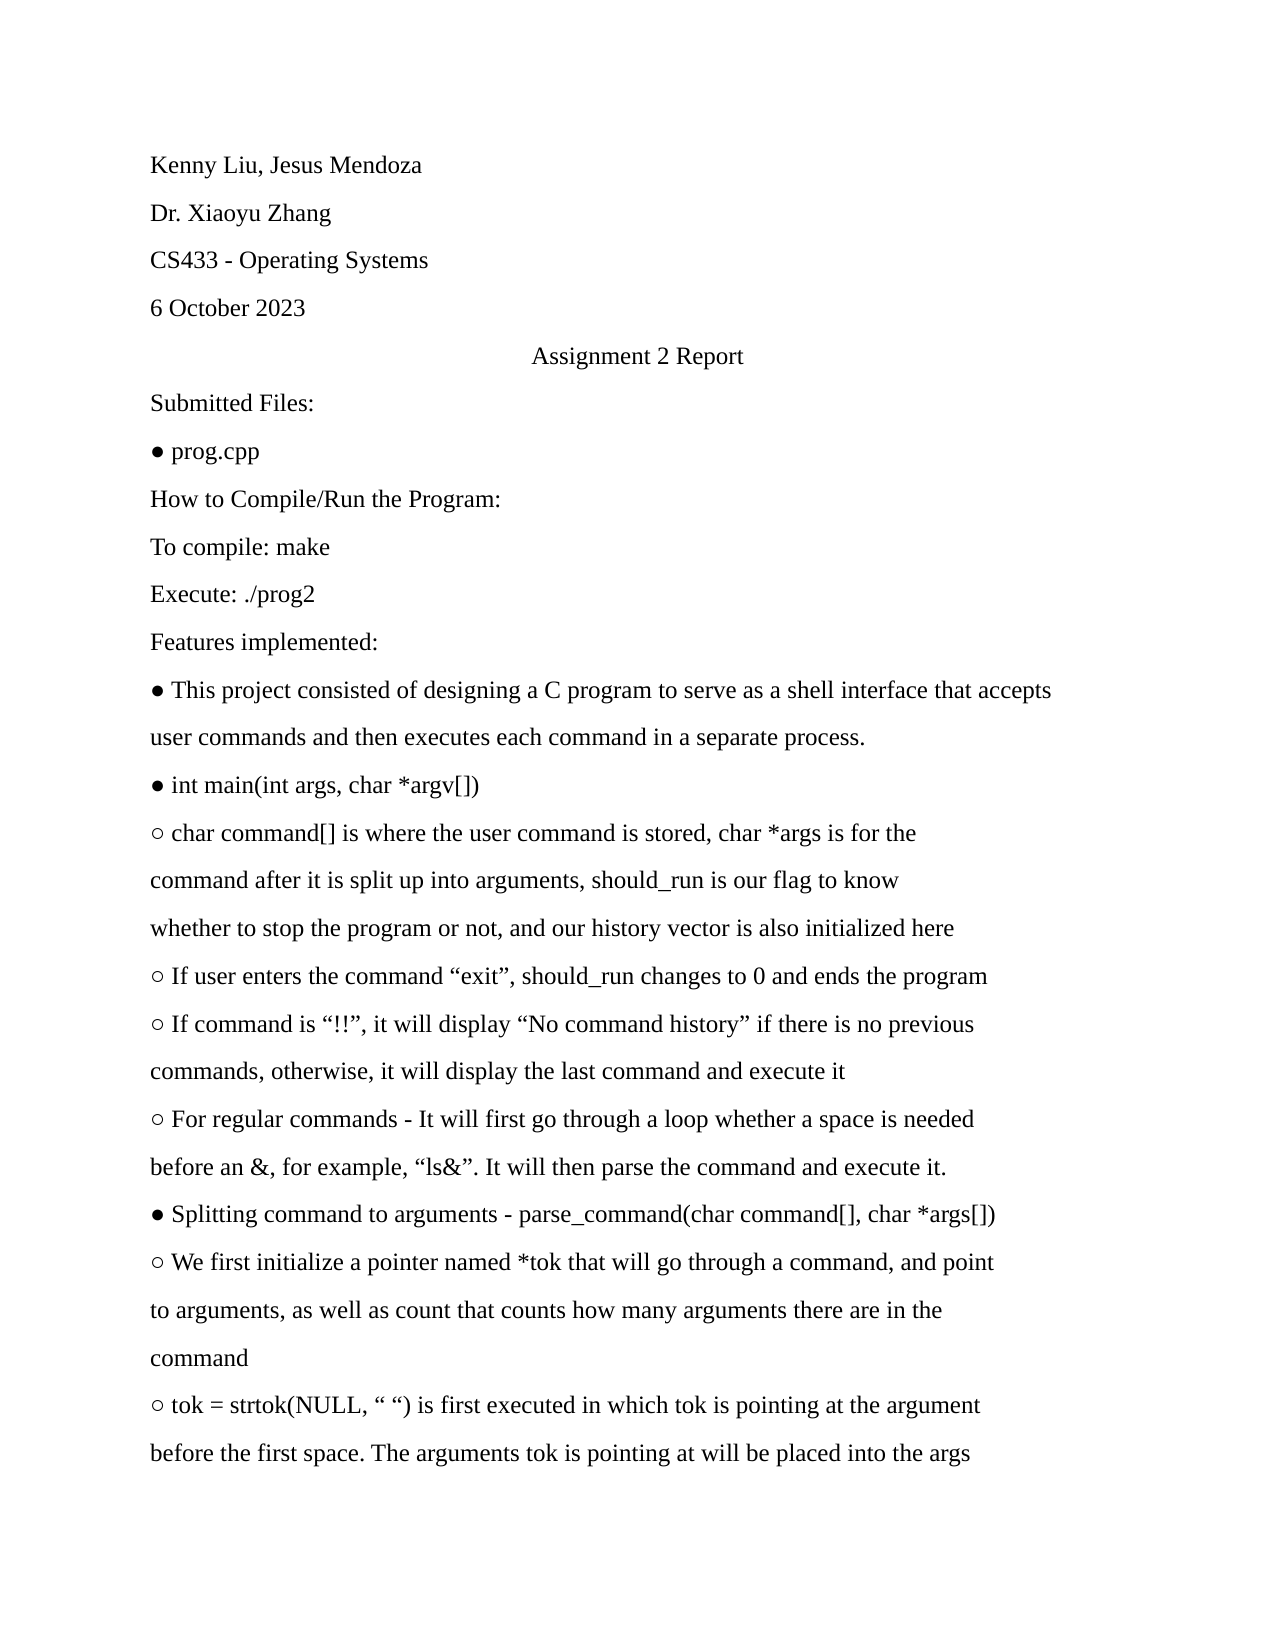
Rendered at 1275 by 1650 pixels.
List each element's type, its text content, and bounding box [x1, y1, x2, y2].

text ○ We first initialize a pointer named *tok that will go through a command, and point [150, 1247, 1125, 1276]
text ● This project consisted of designing a C program to serve as a shell interface that accepts [150, 675, 1125, 703]
text ● Splitting command to arguments - parse_command(char command[], char *args[]) [150, 1199, 1125, 1228]
text 6 October 2023 [150, 293, 1125, 322]
text to arguments, as well as count that counts how many arguments there are in the [150, 1295, 1125, 1324]
text Submitted Files: [150, 388, 1125, 417]
text before the first space. The arguments tok is pointing at will be placed into the args [150, 1438, 1125, 1467]
text ○ char command[] is where the user command is stored, char *args is for the [150, 818, 1125, 847]
text Execute: ./prog2 [150, 579, 1125, 608]
text commands, otherwise, it will display the last command and execute it [150, 1056, 1125, 1085]
text before an &, for example, “ls&”. It will then parse the command and execute it. [150, 1152, 1125, 1181]
text command [150, 1343, 1125, 1371]
text To compile: make [150, 532, 1125, 560]
text Assignment 2 Report [150, 341, 1125, 369]
text Dr. Xiaoyu Zhang [150, 198, 1125, 226]
text Features implemented: [150, 627, 1125, 656]
text ● int main(int args, char *argv[]) [150, 770, 1125, 799]
text ○ For regular commands - It will first go through a loop whether a space is needed [150, 1104, 1125, 1133]
text ○ If command is “!!”, it will display “No command history” if there is no previous [150, 1009, 1125, 1037]
text How to Compile/Run the Program: [150, 484, 1125, 513]
text ○ tok = strtok(NULL, “ “) is first executed in which tok is pointing at the argument [150, 1390, 1125, 1419]
text command after it is split up into arguments, should_run is our flag to know [150, 866, 1125, 894]
text ● prog.cpp [150, 436, 1125, 465]
text user commands and then executes each command in a separate process. [150, 722, 1125, 751]
text ○ If user enters the command “exit”, should_run changes to 0 and ends the program [150, 961, 1125, 990]
text Kenny Liu, Jesus Mendoza [150, 150, 1125, 179]
text CS433 - Operating Systems [150, 245, 1125, 274]
text whether to stop the program or not, and our history vector is also initialized here [150, 913, 1125, 942]
